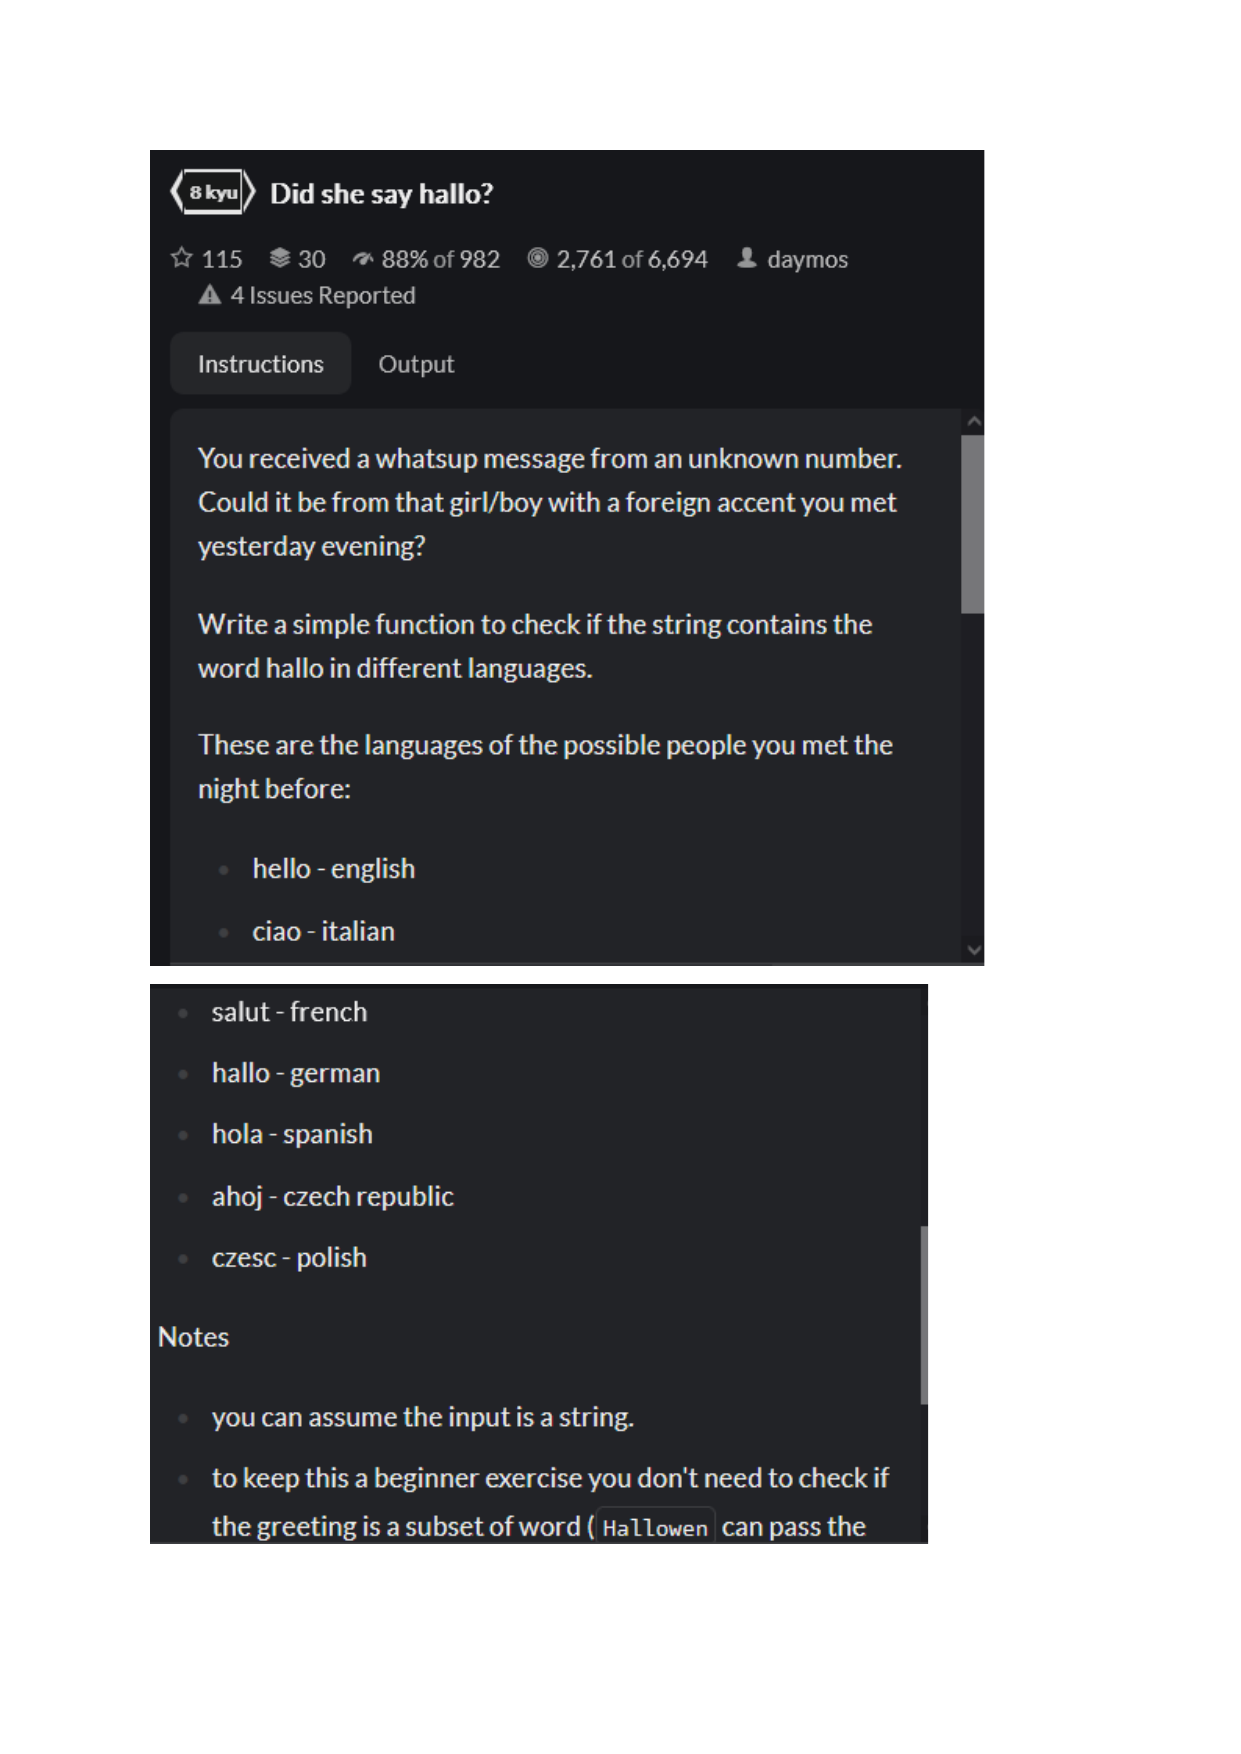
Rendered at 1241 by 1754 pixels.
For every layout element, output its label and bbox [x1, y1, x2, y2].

picture [150, 150, 985, 966]
picture [150, 984, 929, 1544]
